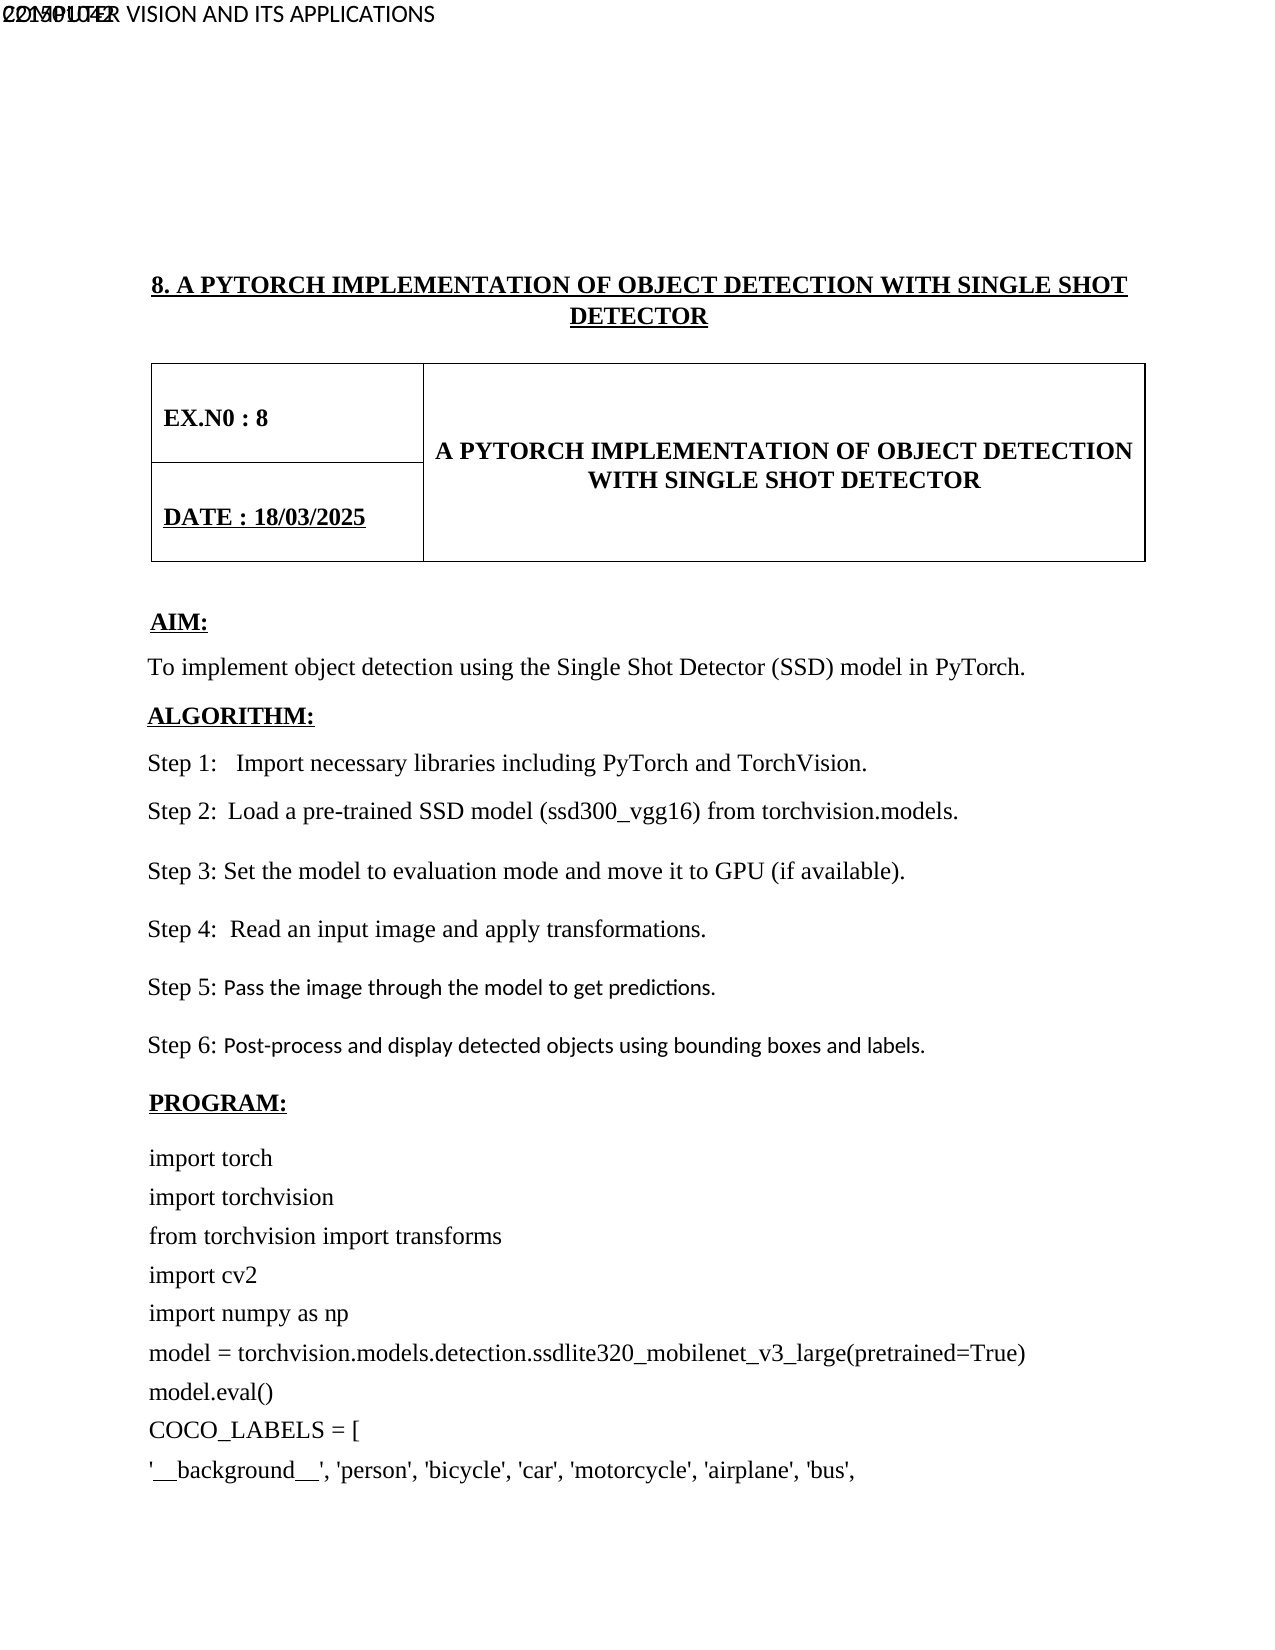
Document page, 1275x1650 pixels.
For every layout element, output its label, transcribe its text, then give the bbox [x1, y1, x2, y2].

text import torch import torchvision [148, 1143, 334, 1210]
text AIM: [150, 607, 1162, 635]
text model = torchvision.models.detection.ssdlite320_mobilenet_v3_large(pretrained=True) model.eval() [148, 1338, 1145, 1405]
subtitle 8. A PYTORCH IMPLEMENTATION OF OBJECT DETECTION WITH SINGLE SHOT DETECTOR [151, 270, 1162, 330]
subtitle ALGORITHM: [147, 701, 1162, 730]
subtitle PROGRAM: [148, 1088, 1162, 1117]
text Step 5: Pass the image through the model to get predictions. [147, 972, 1162, 1001]
text Step 1: Import necessary libraries including PyTorch and TorchVision. [147, 748, 1162, 777]
text Step 2: Load a pre-trained SSD model (ssd300_vgg16) from torchvision.models. Step 3: Set the model to evaluation mode and move it to GPU (if available). [147, 796, 968, 884]
text Step 6: Post-process and display detected objects using bounding boxes and labels. [147, 1030, 1162, 1059]
table_header A PYTORCH IMPLEMENTATION OF OBJECT DETECTION WITH SINGLE SHOT DETECTOR [424, 364, 1144, 561]
text To implement object detection using the Single Shot Detector (SSD) model in PyTorch. [147, 652, 1162, 681]
text ' background ', 'person', 'bicycle', 'car', 'motorcycle', 'airplane', 'bus', [148, 1455, 1162, 1483]
text import numpy as np [148, 1299, 1162, 1327]
text from torchvision import transforms import cv2 [148, 1221, 537, 1288]
text COCO_LABELS = [ [148, 1416, 1162, 1444]
table_cell DATE : 18/03/2025 [152, 463, 423, 561]
table_header EX.N0 : 8 [152, 364, 423, 462]
text Step 4: Read an input image and apply transformations. [147, 916, 1162, 942]
